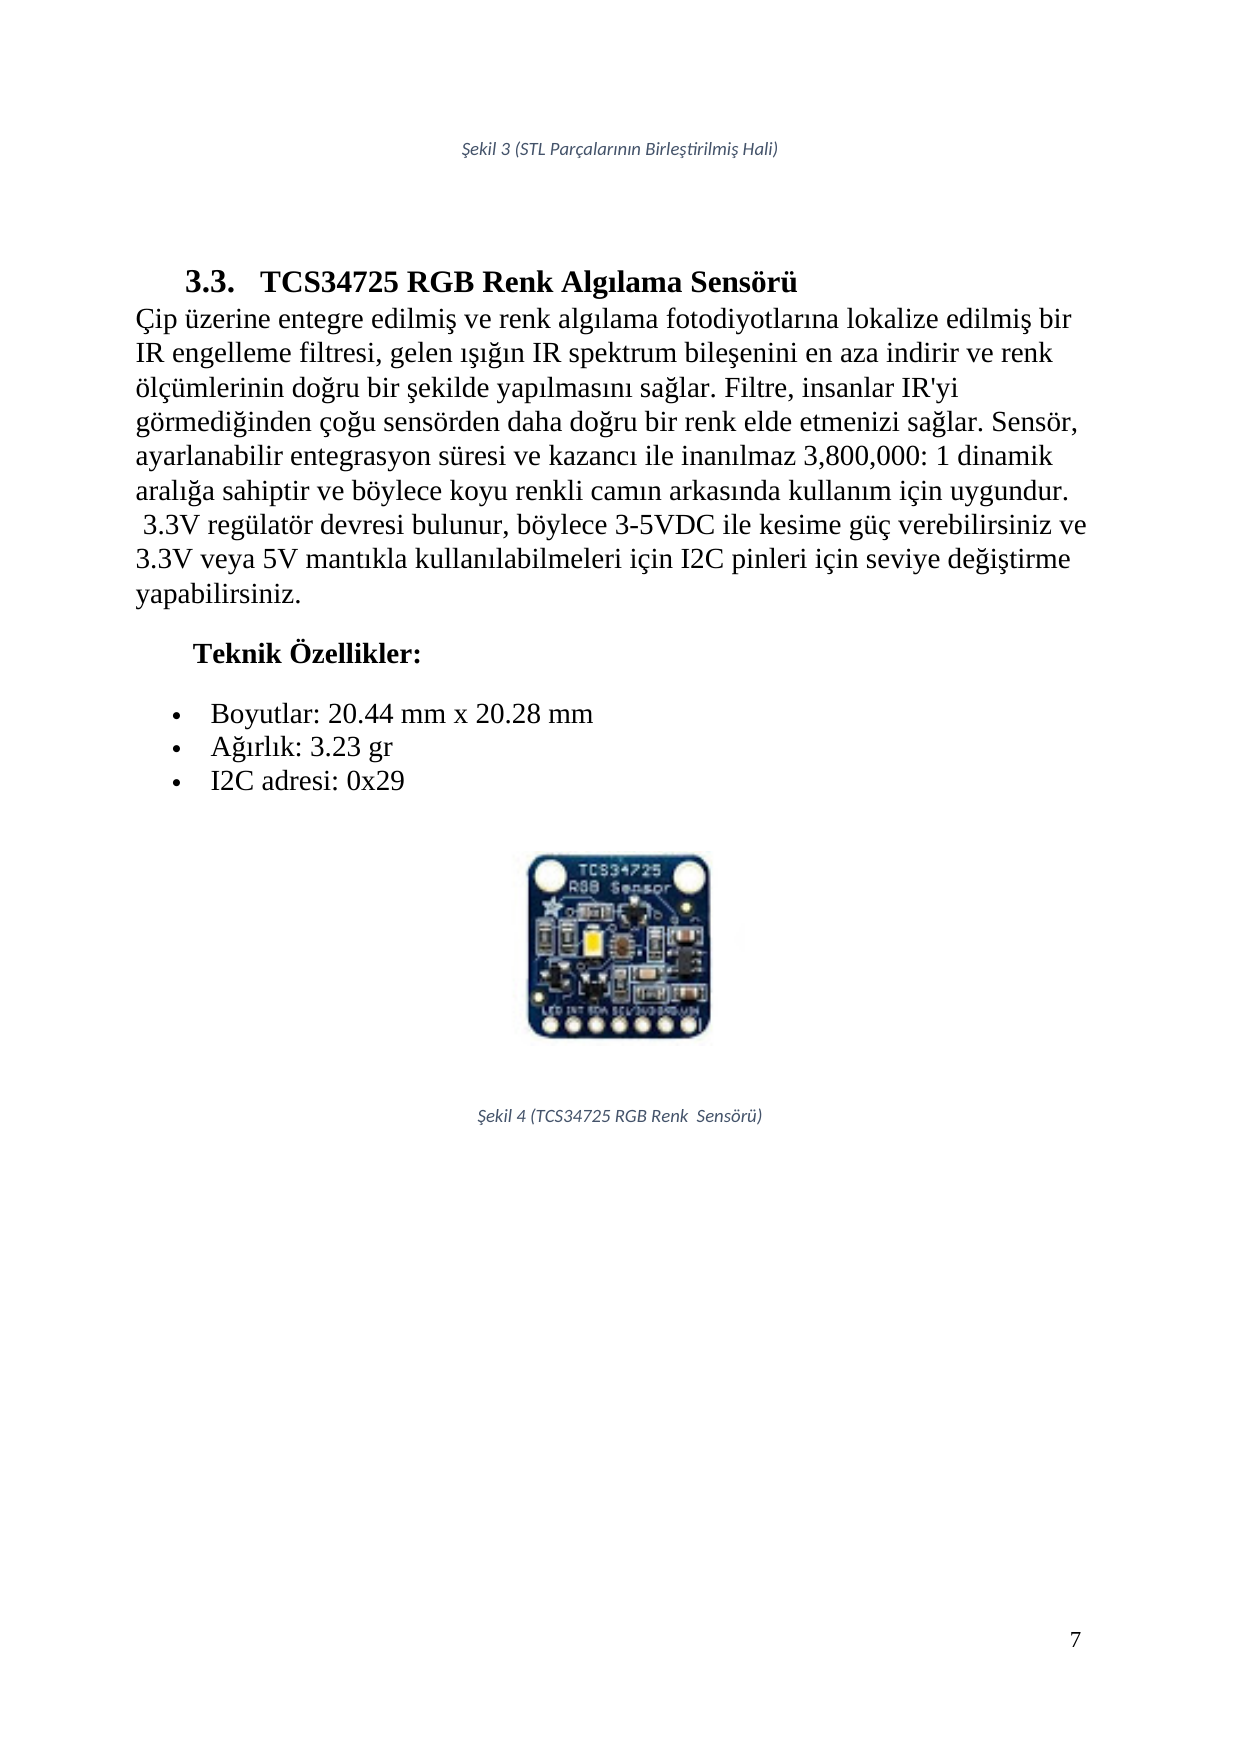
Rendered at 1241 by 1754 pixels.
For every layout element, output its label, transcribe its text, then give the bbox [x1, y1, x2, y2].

text Şekil 4 (TCS34725 RGB Renk Sensörü) [445, 1104, 795, 1127]
text 3.3V regülatör devresi bulunur, böylece 3-5VDC ile kesime güç verebilirsiniz ve 3.3V veya 5V mantıkla kullanılabilmeleri için I2C pinleri için seviye değiştirme yapabilirsiniz. [135, 506, 1105, 609]
subtitle TCS34725 RGB Renk Algılama Sensörü [185, 262, 1105, 300]
text Şekil 3 (STL Parçalarının Birleştirilmiş Hali) [445, 137, 795, 160]
list I2C adresi: 0x29 [173, 763, 1105, 796]
text Teknik Özellikler: [135, 636, 1105, 696]
list Boyutlar: 20.44 mm x 20.28 mm [173, 696, 1105, 729]
picture [495, 851, 745, 1046]
text Çip üzerine entegre edilmiş ve renk algılama fotodiyotlarına lokalize edilmiş bir IR engelleme filtresi, gelen ışığın IR spektrum bileşenini en aza indirir ve renk ölçümlerinin doğru bir şekilde yapılmasını sağlar. Filtre, insanlar IR'yi görmediğinden çoğu sensörden daha doğru bir renk elde etmenizi sağlar. Sensör, ayarlanabilir entegrasyon süresi ve kazancı ile inanılmaz 3,800,000: 1 dinamik aralığa sahiptir ve böylece koyu renkli camın arkasında kullanım için uygundur. [135, 300, 1105, 506]
list Ağırlık: 3.23 gr [173, 729, 1105, 763]
